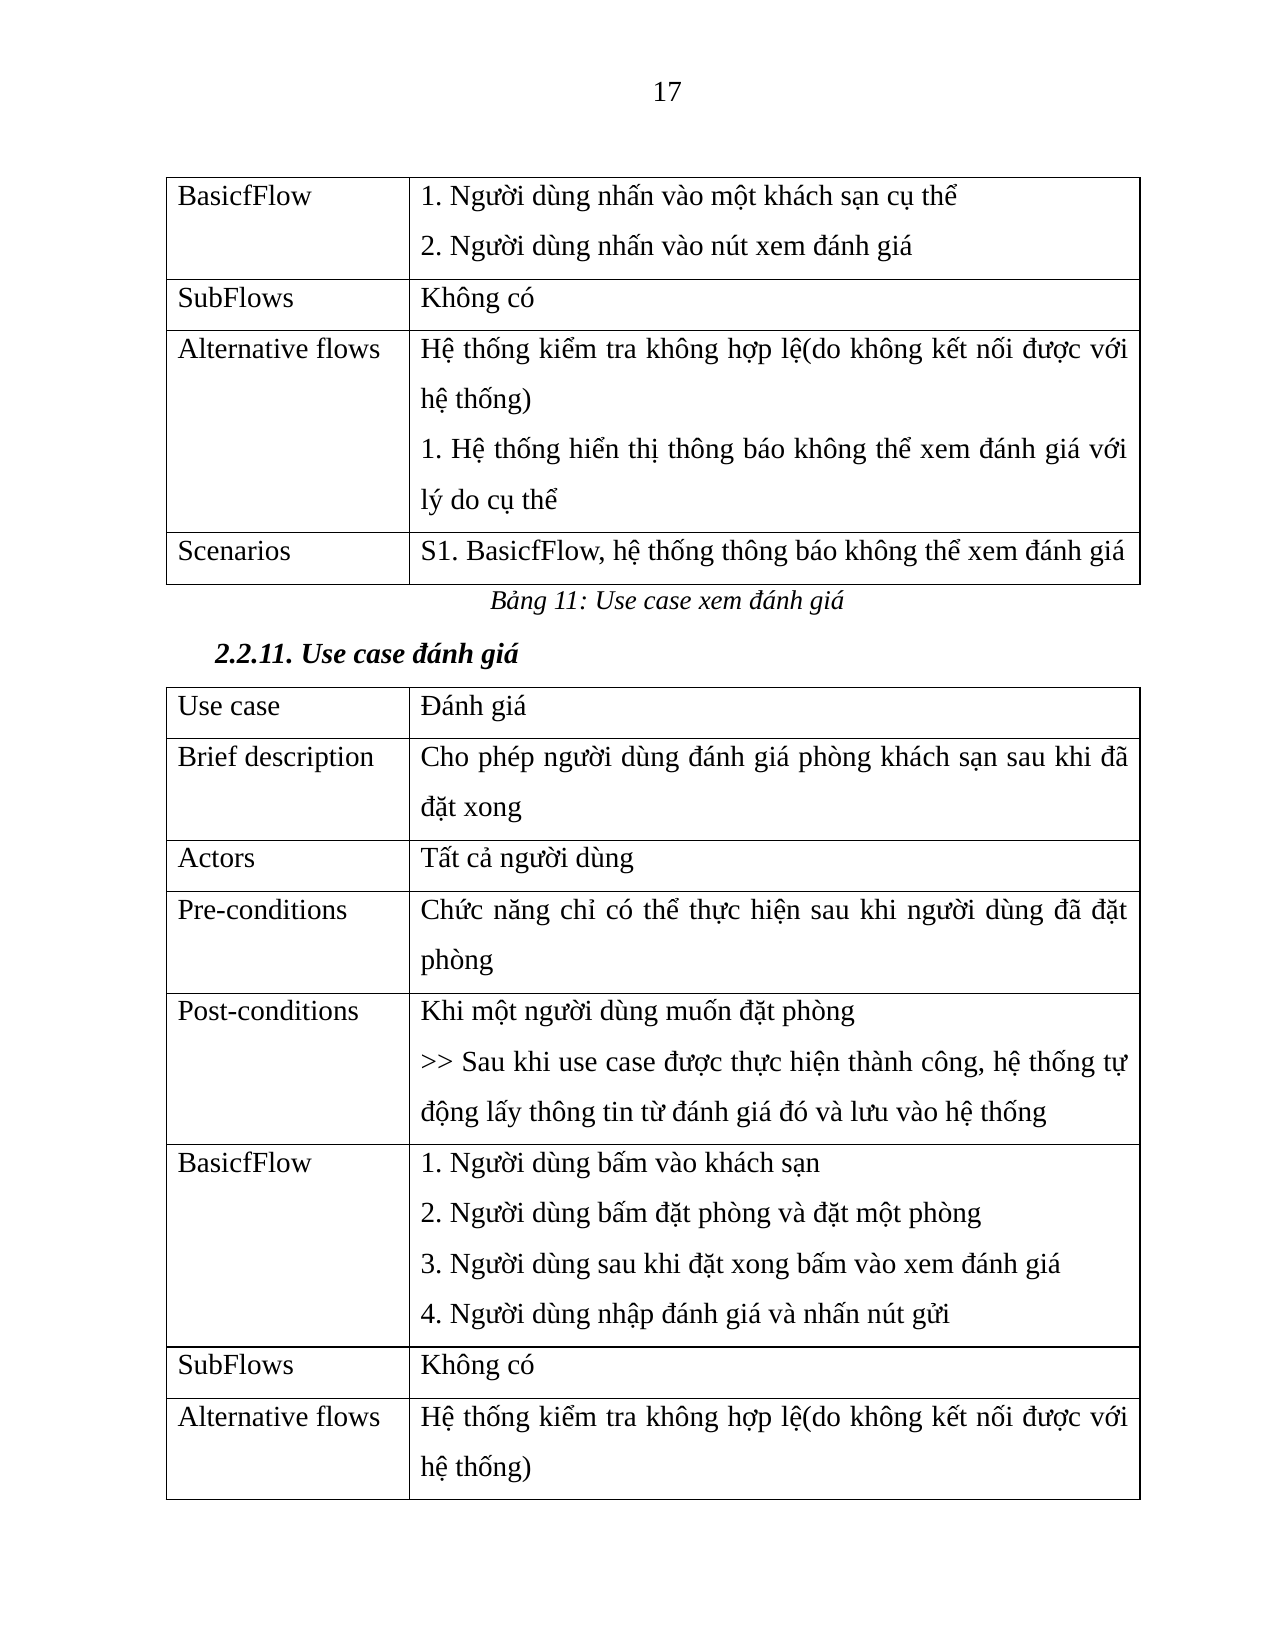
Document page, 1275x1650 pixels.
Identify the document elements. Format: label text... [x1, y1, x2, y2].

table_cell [410, 1399, 1139, 1499]
table_cell Post-conditions [167, 994, 409, 1144]
table_cell Alternative flows [167, 1399, 409, 1499]
table_cell Không có [410, 1348, 1139, 1398]
table_cell Actors [167, 841, 409, 891]
table_cell SubFlows [167, 280, 409, 330]
table_cell BasicfFlow [167, 178, 409, 279]
table_cell 1. Người dùng bấm vào khách sạn 2. Người dùng bấm đặt phòng và đặt một phòng 3. Người dùng sau khi đặt xong bấm vào xem đánh giá 4. Người dùng nhập đánh giá và nhấn nút gửi [410, 1145, 1139, 1346]
table_cell BasicfFlow [167, 1145, 409, 1346]
table_cell Tất cả người dùng [410, 841, 1139, 891]
subtitle 2.2.11. Use case đánh giá [215, 636, 1157, 670]
table_cell SubFlows [167, 1348, 409, 1398]
text Bảng 11: Use case xem đánh giá [177, 584, 1157, 616]
table_cell Brief description [167, 739, 409, 839]
table_cell Scenarios [167, 533, 409, 583]
table_cell Chức năng chỉ có thể thực hiện sau khi người dùng đã đặt phòng [410, 892, 1139, 992]
table_cell 1. Người dùng nhấn vào một khách sạn cụ thể 2. Người dùng nhấn vào nút xem đánh giá [410, 178, 1139, 279]
table_cell S1. BasicfFlow, hệ thống thông báo không thể xem đánh giá [410, 533, 1139, 583]
table_cell Hệ thống kiểm tra không hợp lệ(do không kết nối được với hệ thống) 1. Hệ thống hiển thị thông báo không thể xem đánh giá với lý do cụ thể [410, 331, 1139, 532]
table_header Use case [167, 688, 409, 738]
table_header Đánh giá [410, 688, 1139, 738]
table_cell Khi một người dùng muốn đặt phòng >> Sau khi use case được thực hiện thành công, hệ thống tự động lấy thông tin từ đánh giá đó và lưu vào hệ thống [410, 994, 1139, 1144]
table_cell Alternative flows [167, 331, 409, 532]
table_cell Pre-conditions [167, 892, 409, 992]
table_cell Cho phép người dùng đánh giá phòng khách sạn sau khi đã đặt xong [410, 739, 1139, 839]
table_cell Không có [410, 280, 1139, 330]
